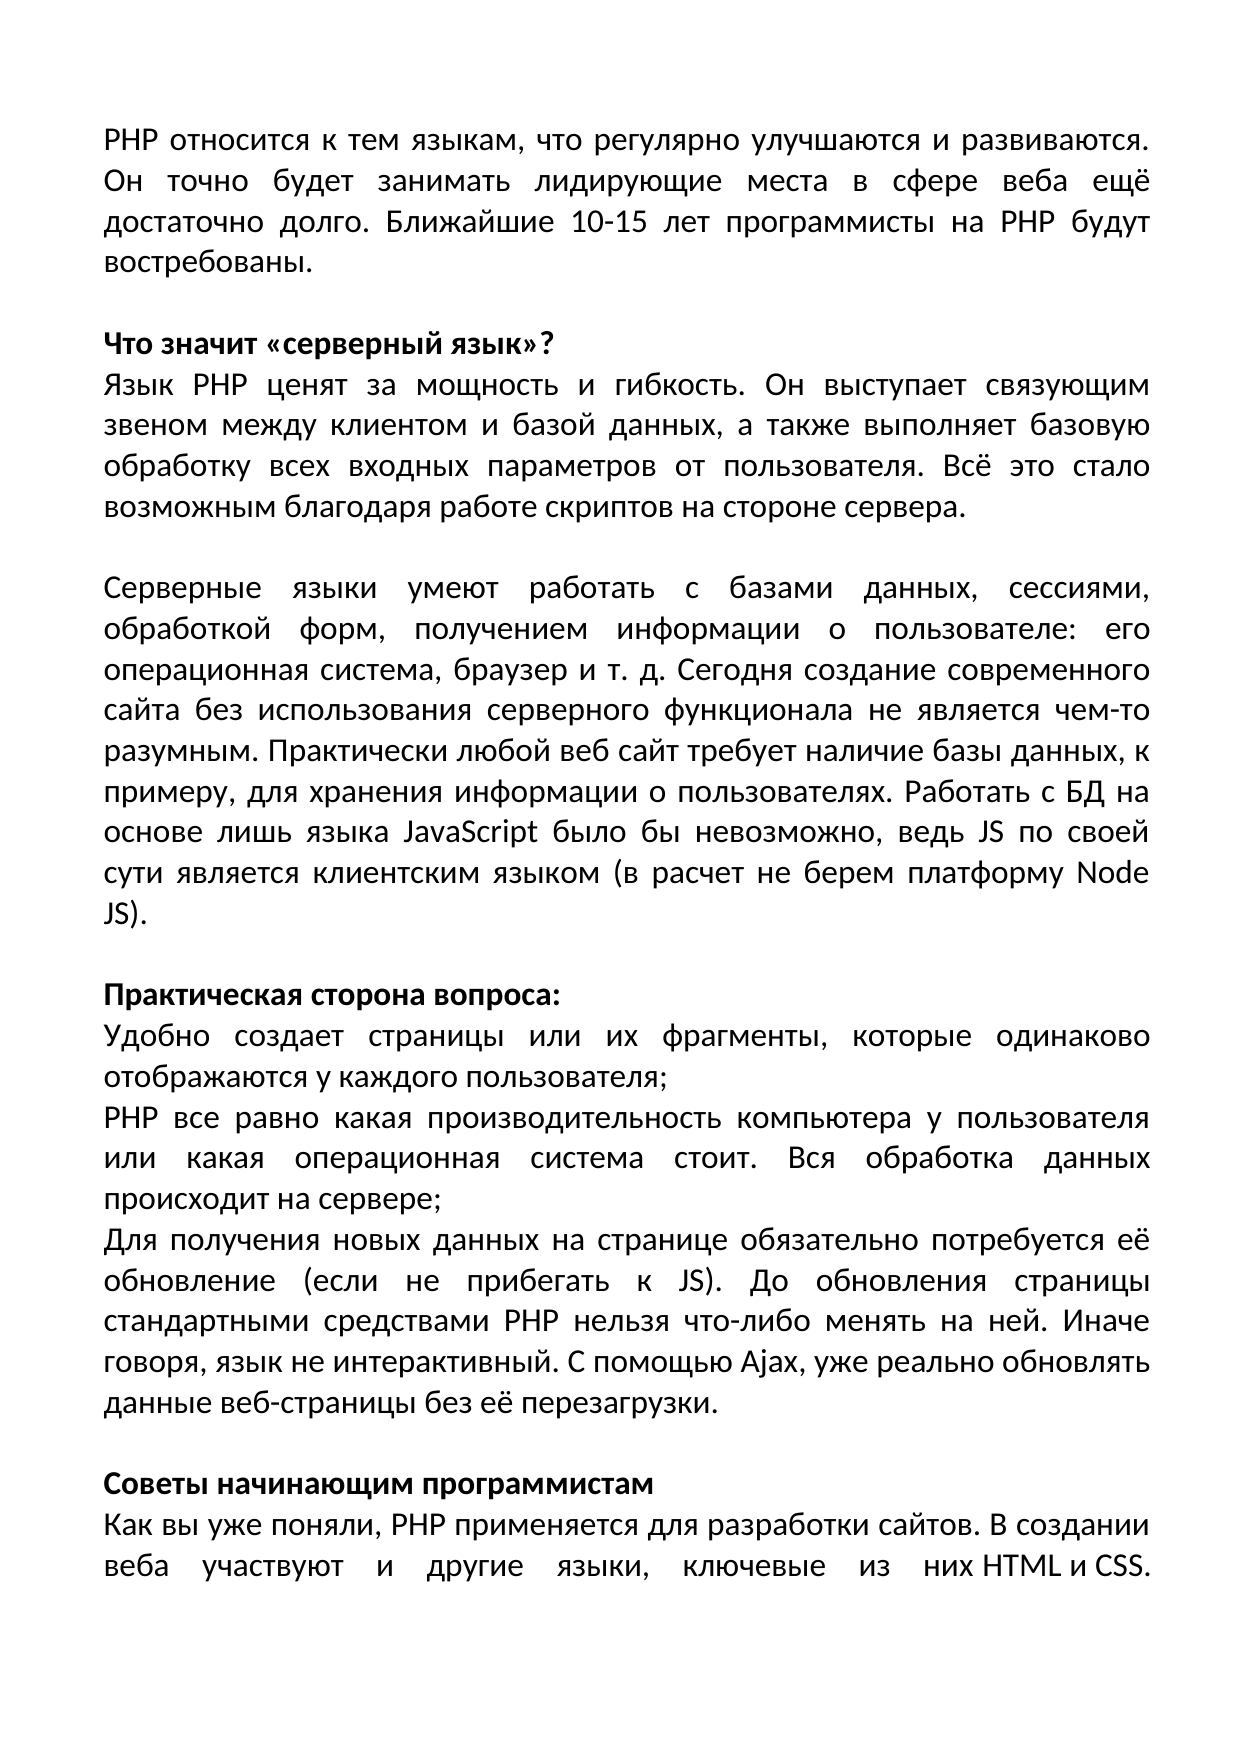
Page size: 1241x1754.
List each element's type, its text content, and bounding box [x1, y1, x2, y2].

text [103, 1503, 1152, 1584]
text Удобно создает страницы или их фрагменты, которые одинаково отображаются у каждого пользователя; [103, 1014, 1152, 1096]
text Серверные языки умеют работать с базами данных, сессиями, обработкой форм, получением информации о пользователе: его операционная система, браузер и т. д. Сегодня создание современного сайта без использования серверного функционала не является чем-то разумным. Практически любой веб сайт требует наличие базы данных, к примеру, для хранения информации о пользователях. Работать с БД на основе лишь языка JavaScript было бы невозможно, ведь JS по своей сути является клиентским языком (в расчет не берем платформу Node JS). [103, 566, 1152, 933]
text Что значит «серверный язык»? [103, 322, 1152, 362]
text Практическая сторона вопроса: [103, 973, 1152, 1014]
text PHP относится к тем языкам, что регулярно улучшаются и развиваются. Он точно будет занимать лидирующие места в сфере веба ещё достаточно долго. Ближайшие 10-15 лет программисты на PHP будут востребованы. [103, 118, 1152, 281]
text Язык PHP ценят за мощность и гибкость. Он выступает связующим звеном между клиентом и базой данных, а также выполняет базовую обработку всех входных параметров от пользователя. Всё это стало возможным благодаря работе скриптов на стороне сервера. [103, 362, 1152, 525]
text Советы начинающим программистам [103, 1462, 1152, 1503]
text Для получения новых данных на странице обязательно потребуется её обновление (если не прибегать к JS). До обновления страницы стандартными средствами PHP нельзя что-либо менять на ней. Иначе говоря, язык не интерактивный. С помощью Ajax, уже реально обновлять данные веб-страницы без её перезагрузки. [103, 1218, 1152, 1421]
text PHP все равно какая производительность компьютера у пользователя или какая операционная система стоит. Вся обработка данных происходит на сервере; [103, 1096, 1152, 1218]
